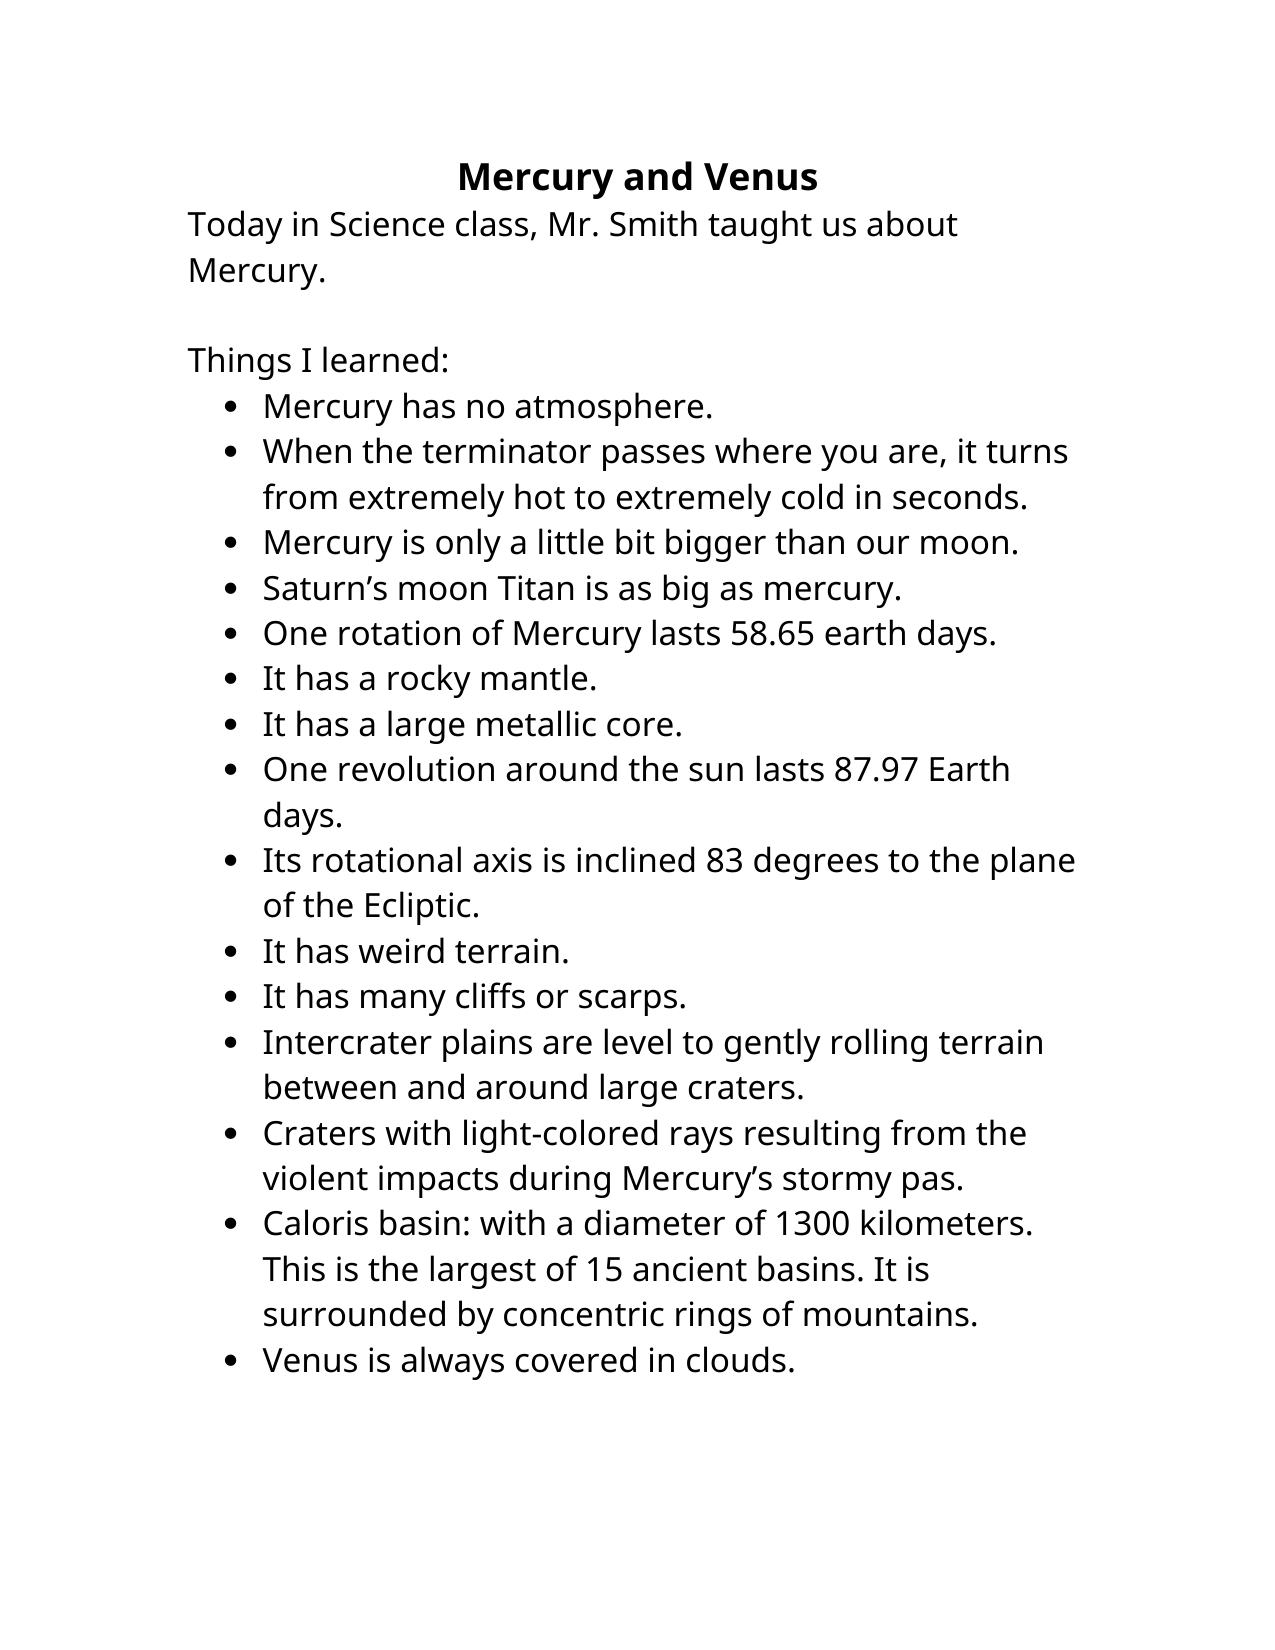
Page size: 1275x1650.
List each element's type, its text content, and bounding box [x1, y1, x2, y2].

list Craters with light-colored rays resulting from the violent impacts during Mercury’s stormy pas. [225, 1109, 1087, 1200]
list Mercury has no atmosphere. [225, 383, 1087, 428]
list It has a large metallic core. [225, 701, 1087, 746]
text Today in Science class, Mr. Smith taught us about Mercury. [187, 201, 1087, 292]
list One rotation of Mercury lasts 58.65 earth days. [225, 610, 1087, 655]
list It has a rocky mantle. [225, 655, 1087, 701]
list Intercrater plains are level to gently rolling terrain between and around large craters. [225, 1018, 1087, 1109]
text Mercury and Venus [187, 150, 1087, 201]
list Saturn’s moon Titan is as big as mercury. [225, 564, 1087, 610]
list It has weird terrain. [225, 928, 1087, 973]
list One revolution around the sun lasts 87.97 Earth days. [225, 746, 1087, 837]
list Mercury is only a little bit bigger than our moon. [225, 519, 1087, 564]
list It has many cliffs or scarps. [225, 973, 1087, 1018]
list Venus is always covered in clouds. [225, 1336, 1087, 1382]
list Its rotational axis is inclined 83 degrees to the plane of the Ecliptic. [225, 837, 1087, 928]
list Caloris basin: with a diameter of 1300 kilometers. This is the largest of 15 ancient basins. It is surrounded by concentric rings of mountains. [225, 1200, 1087, 1336]
list When the terminator passes where you are, it turns from extremely hot to extremely cold in seconds. [225, 428, 1087, 519]
text Things I learned: [187, 337, 1087, 383]
